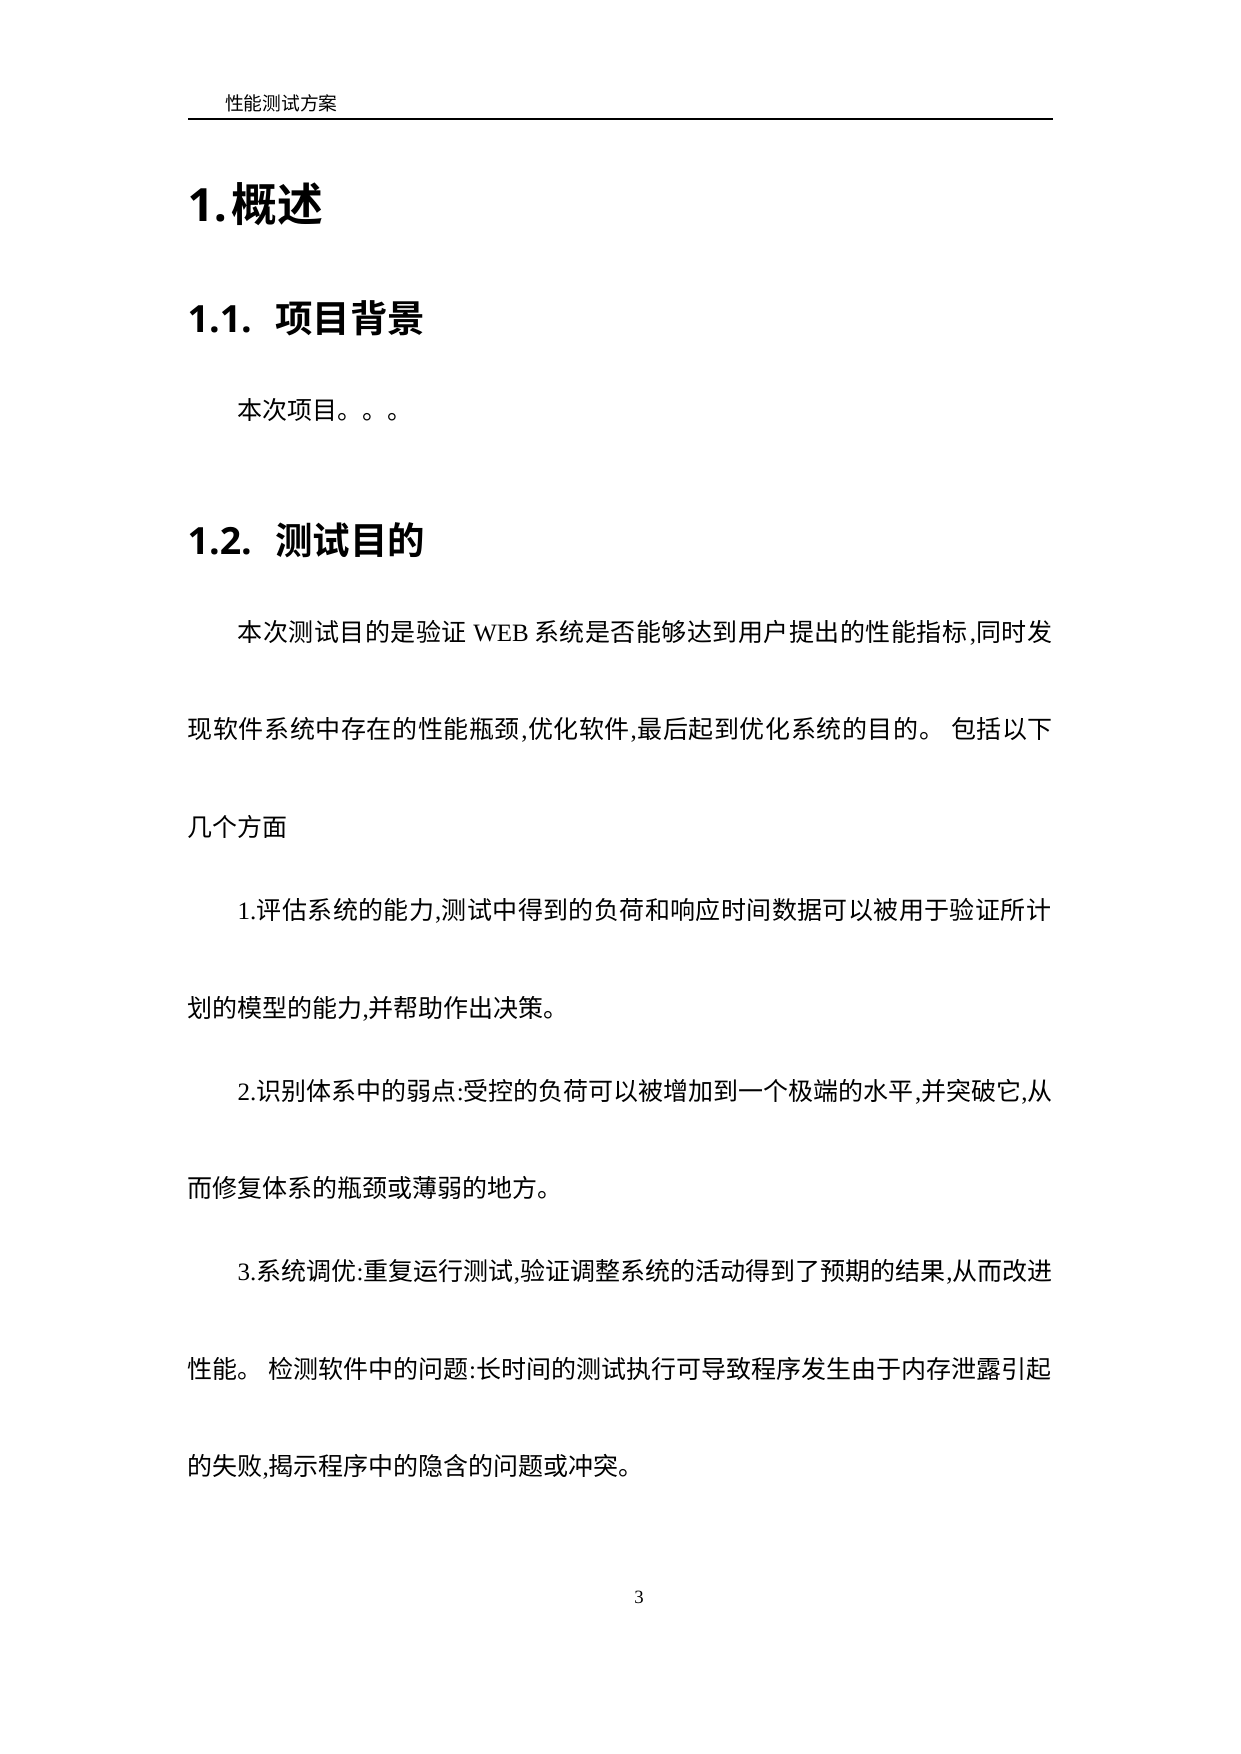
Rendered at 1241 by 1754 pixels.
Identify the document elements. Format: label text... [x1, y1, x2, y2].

subtitle 测试目的 [187, 506, 1053, 571]
subtitle 概述 [187, 153, 1053, 251]
text 本次项目。。。 [187, 376, 1053, 441]
text 2.识别体系中的弱点:受控的负荷可以被增加到一个极端的水平,并突破它,从而修复体系的瓶颈或薄弱的地方。 [187, 1057, 1053, 1219]
text 3.系统调优:重复运行测试,验证调整系统的活动得到了预期的结果,从而改进性能。 检测软件中的问题:长时间的测试执行可导致程序发生由于内存泄露引起的失败,揭示程序中的隐含的问题或冲突。 [187, 1237, 1053, 1497]
text 本次测试目的是验证WEB系统是否能够达到用户提出的性能指标,同时发现软件系统中存在的性能瓶颈,优化软件,最后起到优化系统的目的。 包括以下几个方面 [187, 598, 1053, 858]
text 1.评估系统的能力,测试中得到的负荷和响应时间数据可以被用于验证所计划的模型的能力,并帮助作出决策。 [187, 876, 1053, 1039]
subtitle 项目背景 [187, 284, 1053, 349]
